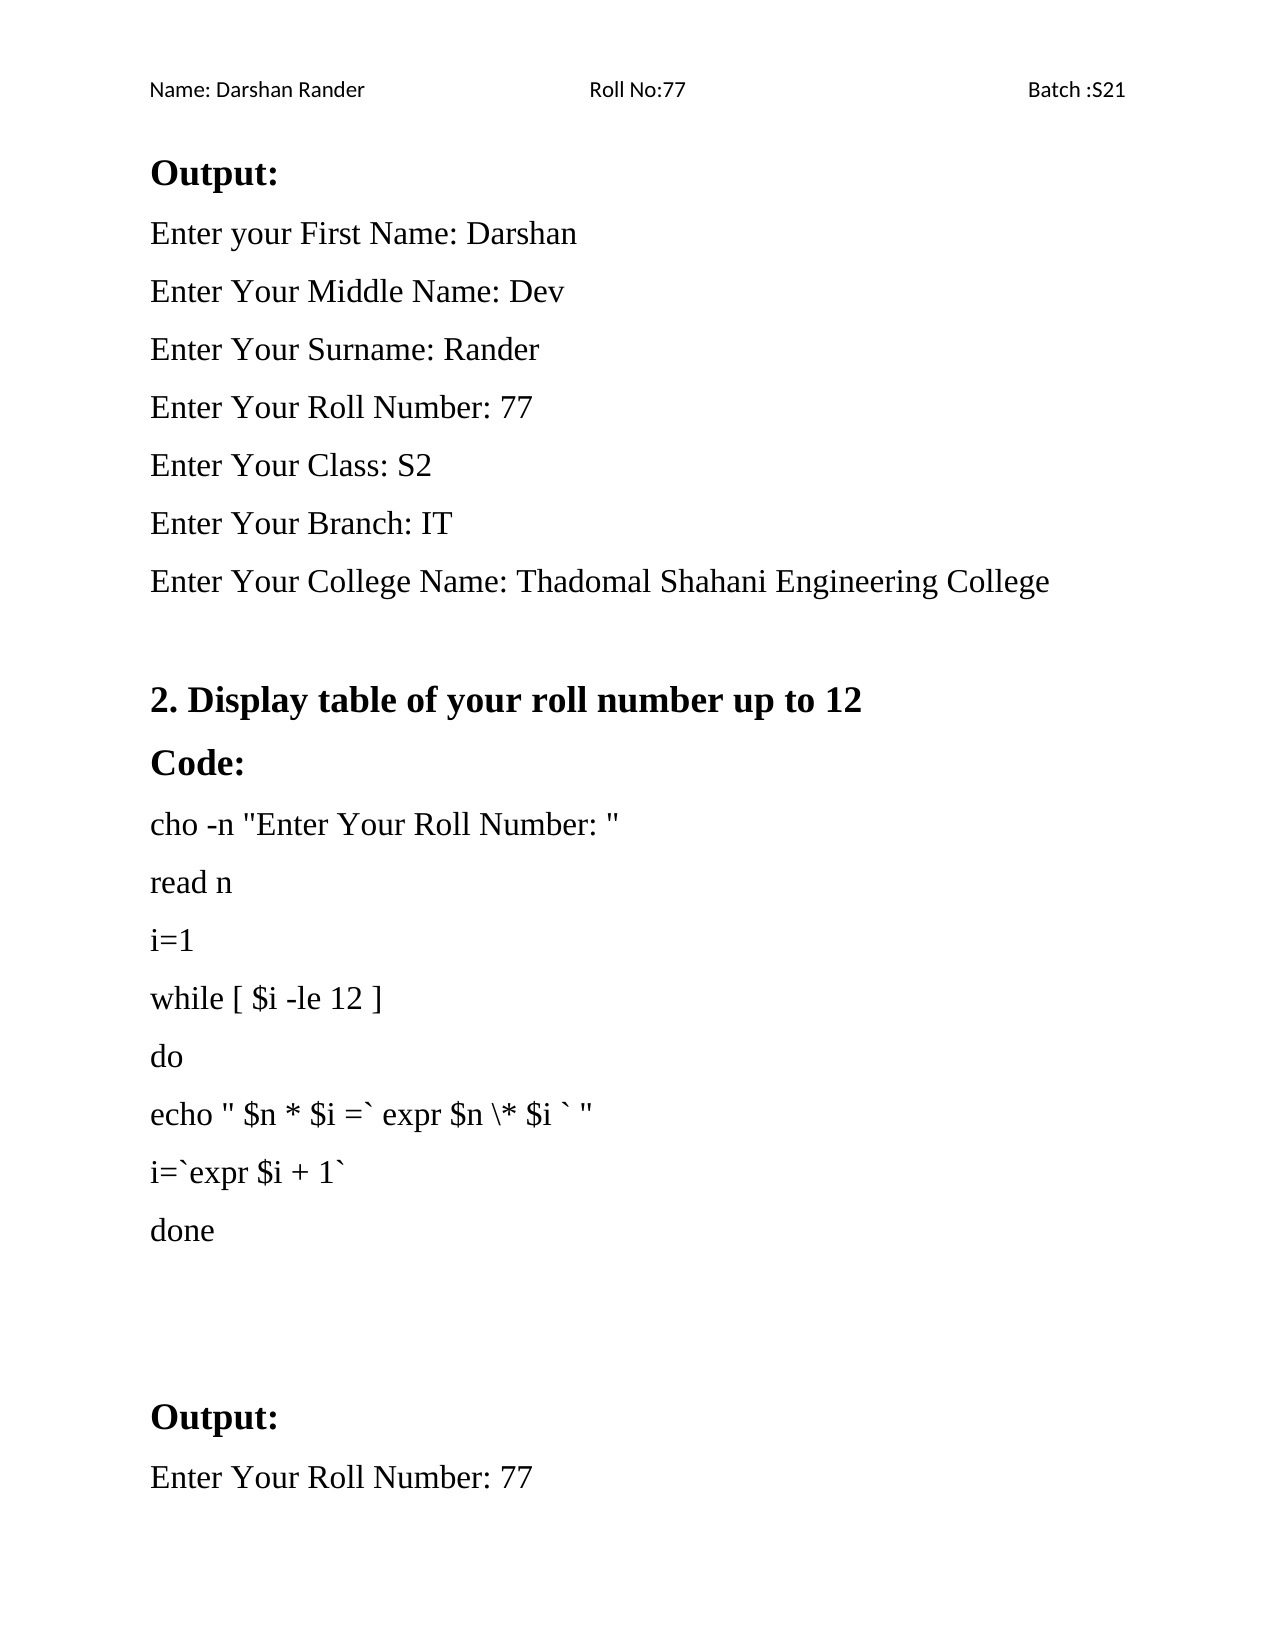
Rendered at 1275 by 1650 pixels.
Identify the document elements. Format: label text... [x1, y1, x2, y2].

text Enter Your Roll Number: 77 [150, 1458, 1125, 1496]
text i=`expr $i + 1` [150, 1152, 1125, 1190]
text while [ $i -le 12 ] [150, 978, 1125, 1016]
text Enter Your Middle Name: Dev [150, 271, 1125, 309]
text cho -n "Enter Your Roll Number: " [150, 804, 1125, 842]
text i=1 [150, 920, 1125, 958]
text Enter Your Branch: IT [150, 503, 1125, 542]
text echo " $n * $i =` expr $n \* $i ` " [150, 1094, 1125, 1132]
text 2. Display table of your roll number up to 12 [150, 677, 1125, 721]
text done [150, 1210, 1125, 1248]
text Enter your First Name: Darshan [150, 213, 1125, 252]
text Enter Your Surname: Rander [150, 329, 1125, 368]
text Code: [150, 741, 1125, 784]
text Enter Your College Name: Thadomal Shahani Engineering College [150, 561, 1125, 600]
text Enter Your Class: S2 [150, 445, 1125, 484]
text do [150, 1036, 1125, 1074]
text read n [150, 862, 1125, 900]
text Enter Your Roll Number: 77 [150, 387, 1125, 426]
text Output: [150, 1394, 1125, 1438]
text Output: [150, 150, 1125, 193]
